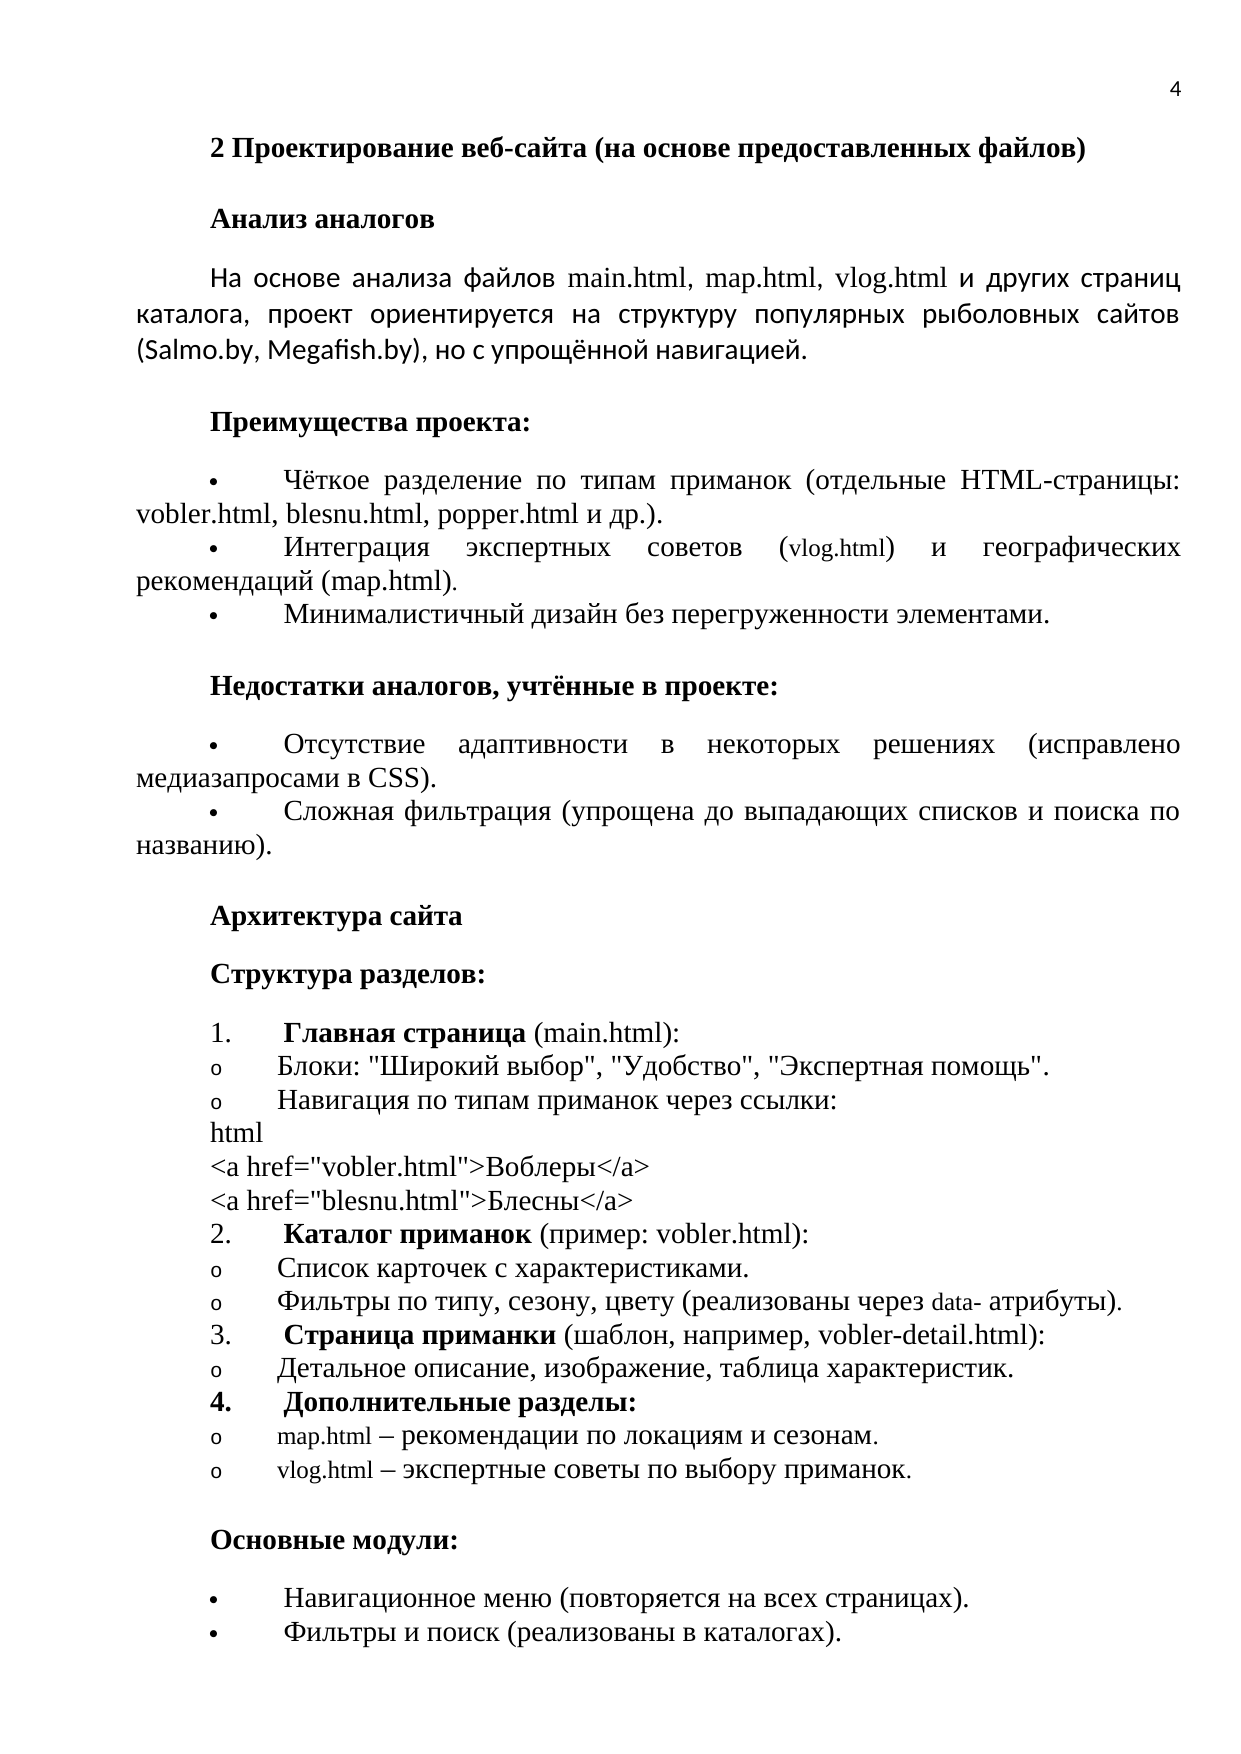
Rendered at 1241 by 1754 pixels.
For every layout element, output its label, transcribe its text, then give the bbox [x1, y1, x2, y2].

list Минималистичный дизайн без перегруженности элементами. [136, 597, 1181, 630]
list map.html – рекомендации по локациям и сезонам. [136, 1417, 1181, 1451]
text Структура разделов: [136, 956, 1181, 990]
list Фильтры и поиск (реализованы в каталогах). [136, 1614, 1181, 1648]
list Блоки: "Широкий выбор", "Удобство", "Экспертная помощь". [136, 1048, 1181, 1082]
list vlog.html – экспертные советы по выбору приманок. [136, 1451, 1181, 1484]
list Список карточек с характеристиками. [136, 1250, 1181, 1283]
text 2 Проектирование веб-сайта (на основе предоставленных файлов) [136, 130, 1181, 163]
list Навигация по типам приманок через ссылки: [136, 1082, 1181, 1116]
list Сложная фильтрация (упрощена до выпадающих списков и поиска по названию). [136, 793, 1181, 860]
list Навигационное меню (повторяется на всех страницах). [136, 1581, 1181, 1614]
text Основные модули: [136, 1522, 1181, 1556]
list Страница приманки (шаблон, например, vobler-detail.html): [136, 1317, 1181, 1350]
list Отсутствие адаптивности в некоторых решениях (исправлено медиазапросами в CSS). [136, 726, 1181, 793]
text На основе анализа файлов main.html, map.html, vlog.html и других страниц каталога, проект ориентируется на структуру популярных рыболовных сайтов (Salmo.by, Megafish.by), но с упрощённой навигацией. [136, 259, 1181, 366]
text <a href="blesnu.html">Блесны</a> [136, 1183, 1181, 1216]
list Фильтры по типу, сезону, цвету (реализованы через data- атрибуты). [136, 1283, 1181, 1317]
list Анализ аналогов [136, 201, 1181, 234]
list Чёткое разделение по типам приманок (отдельные HTML-страницы: vobler.html, blesnu.html, popper.html и др.). [136, 462, 1181, 529]
text Преимущества проекта: [136, 404, 1181, 437]
text Архитектура сайта [136, 898, 1181, 931]
text html [136, 1116, 1181, 1149]
text <a href="vobler.html">Воблеры</a> [136, 1149, 1181, 1183]
list Дополнительные разделы: [136, 1384, 1181, 1417]
list Интеграция экспертных советов (vlog.html) и географических рекомендаций (map.html). [136, 529, 1181, 597]
text Недостатки аналогов, учтённые в проекте: [136, 668, 1181, 701]
list Детальное описание, изображение, таблица характеристик. [136, 1350, 1181, 1384]
list Каталог приманок (пример: vobler.html): [136, 1216, 1181, 1250]
list Главная страница (main.html): [136, 1015, 1181, 1048]
